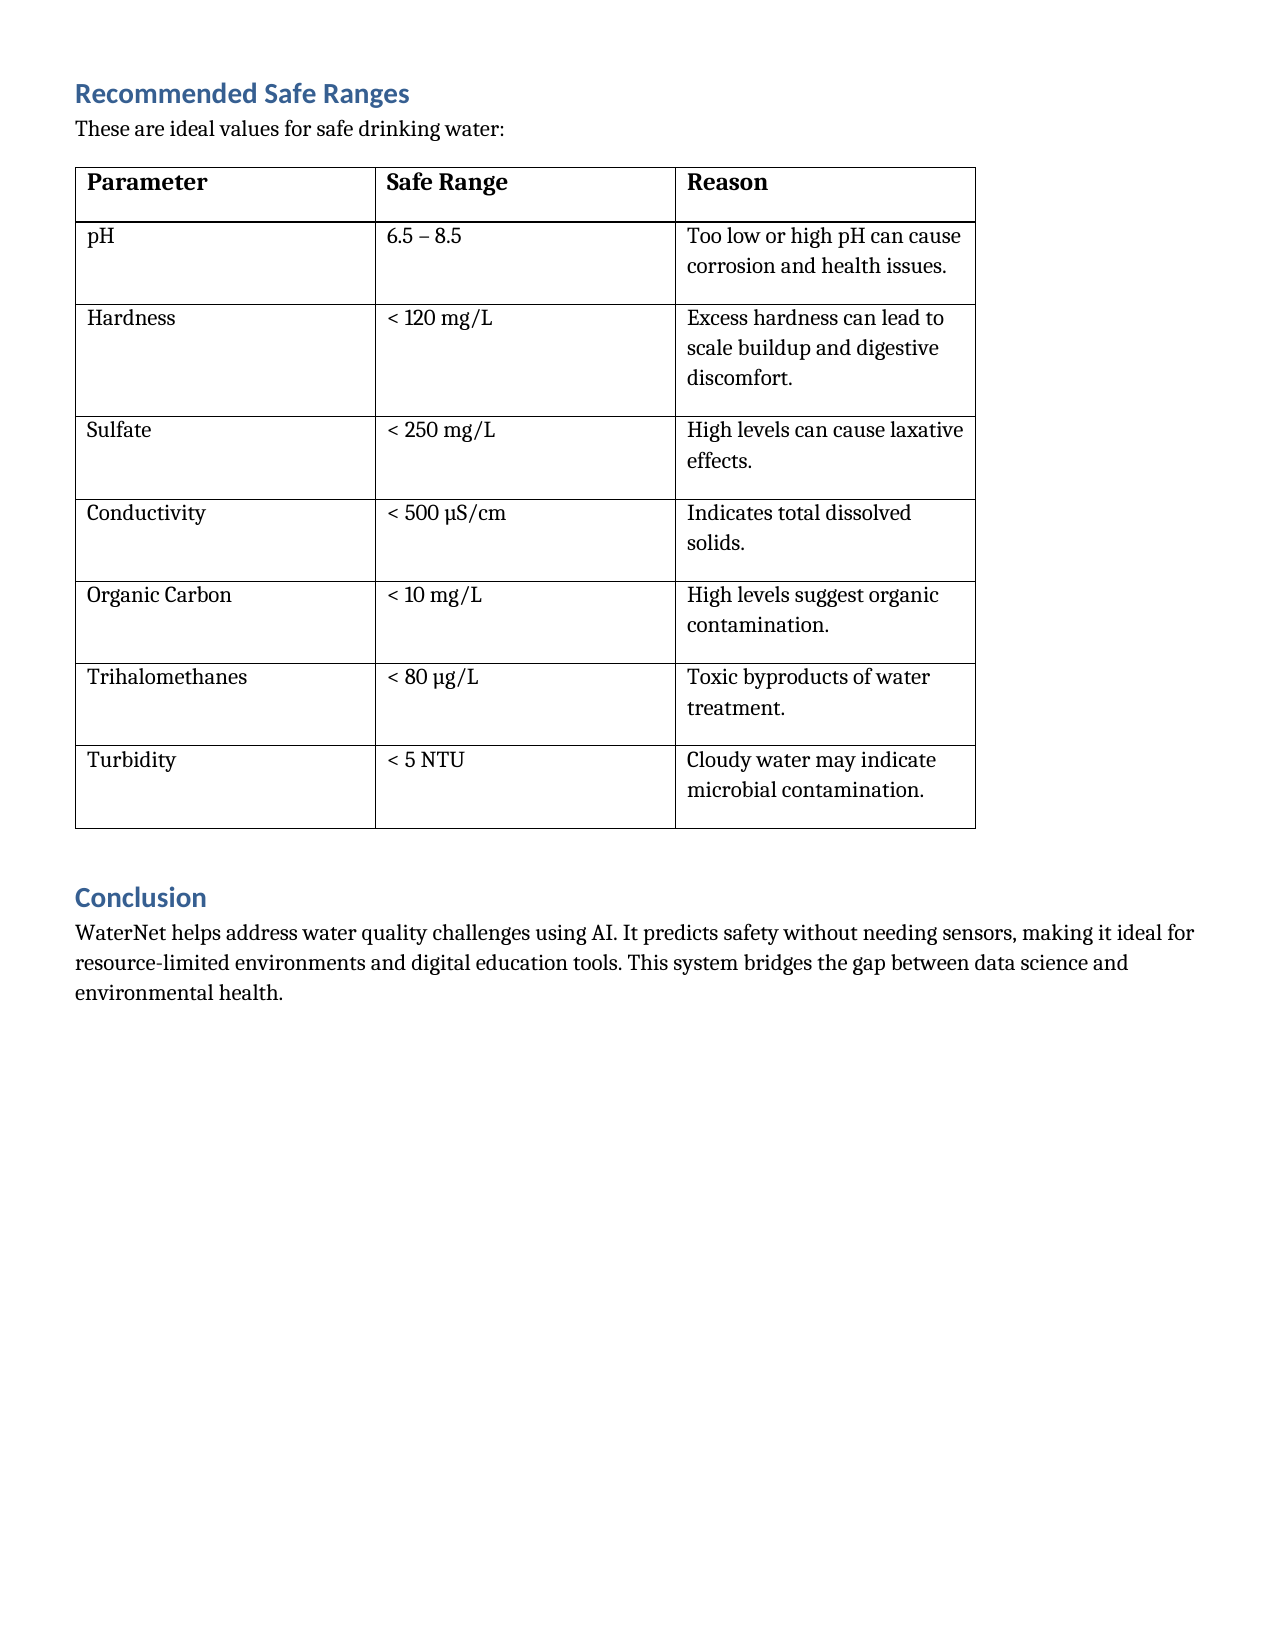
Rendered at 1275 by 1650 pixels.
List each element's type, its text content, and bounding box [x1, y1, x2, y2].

table_cell < 250 mg/L [376, 417, 675, 498]
table_cell High levels suggest organic contamination. [676, 582, 975, 663]
table_cell Indicates total dissolved solids. [676, 500, 975, 581]
table_cell Sulfate [76, 417, 375, 498]
table_cell < 10 mg/L [376, 582, 675, 663]
table_cell High levels can cause laxative effects. [676, 417, 975, 498]
table_cell < 500 µS/cm [376, 500, 675, 581]
table_cell Cloudy water may indicate microbial contamination. [676, 746, 975, 828]
table_cell Organic Carbon [76, 582, 375, 663]
text WaterNet helps address water quality challenges using AI. It predicts safety without needing sensors, making it ideal for resource-limited environments and digital education tools. This system bridges the gap between data science and environmental health. [75, 920, 1200, 1006]
table_header Parameter [76, 168, 375, 221]
table_cell < 120 mg/L [376, 305, 675, 416]
table_cell Excess hardness can lead to scale buildup and digestive discomfort. [676, 305, 975, 416]
table_cell Trihalomethanes [76, 664, 375, 745]
text These are ideal values for safe drinking water: [75, 116, 1200, 142]
table_header Safe Range [376, 168, 675, 221]
table_cell < 5 NTU [376, 746, 675, 828]
subtitle Conclusion [75, 879, 1200, 914]
table_cell Toxic byproducts of water treatment. [676, 664, 975, 745]
table_cell < 80 µg/L [376, 664, 675, 745]
table_cell Conductivity [76, 500, 375, 581]
table_cell 6.5 – 8.5 [376, 223, 675, 304]
table_header Reason [676, 168, 975, 221]
table_cell Hardness [76, 305, 375, 416]
table_cell Too low or high pH can cause corrosion and health issues. [676, 223, 975, 304]
table_cell pH [76, 223, 375, 304]
subtitle Recommended Safe Ranges [75, 75, 1200, 111]
table_cell Turbidity [76, 746, 375, 828]
